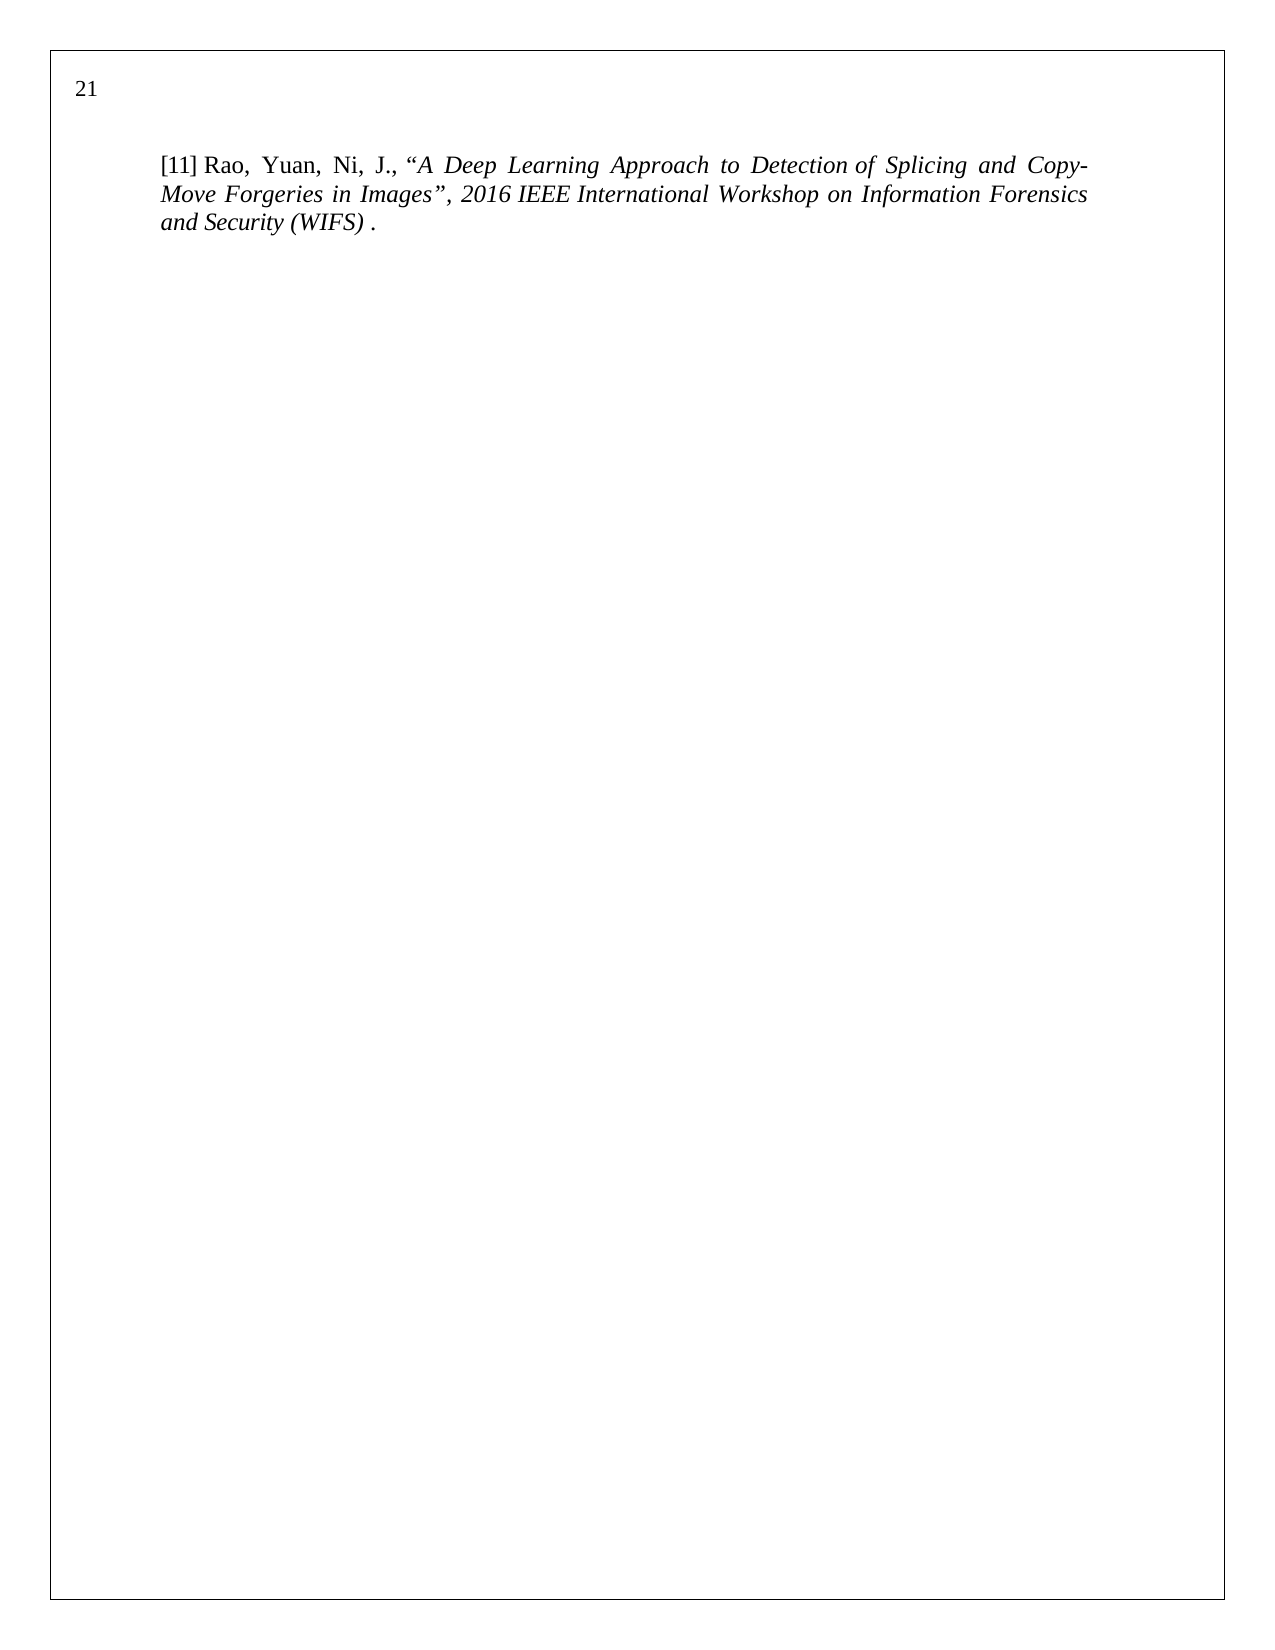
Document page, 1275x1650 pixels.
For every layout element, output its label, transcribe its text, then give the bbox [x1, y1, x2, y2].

text [11] Rao, Yuan, Ni, J., “A Deep Learning Approach to Detection of Splicing and Copy-Move Forgeries in Images”, 2016 IEEE International Workshop on Information Forensics and Security (WIFS) . [160, 150, 1088, 236]
